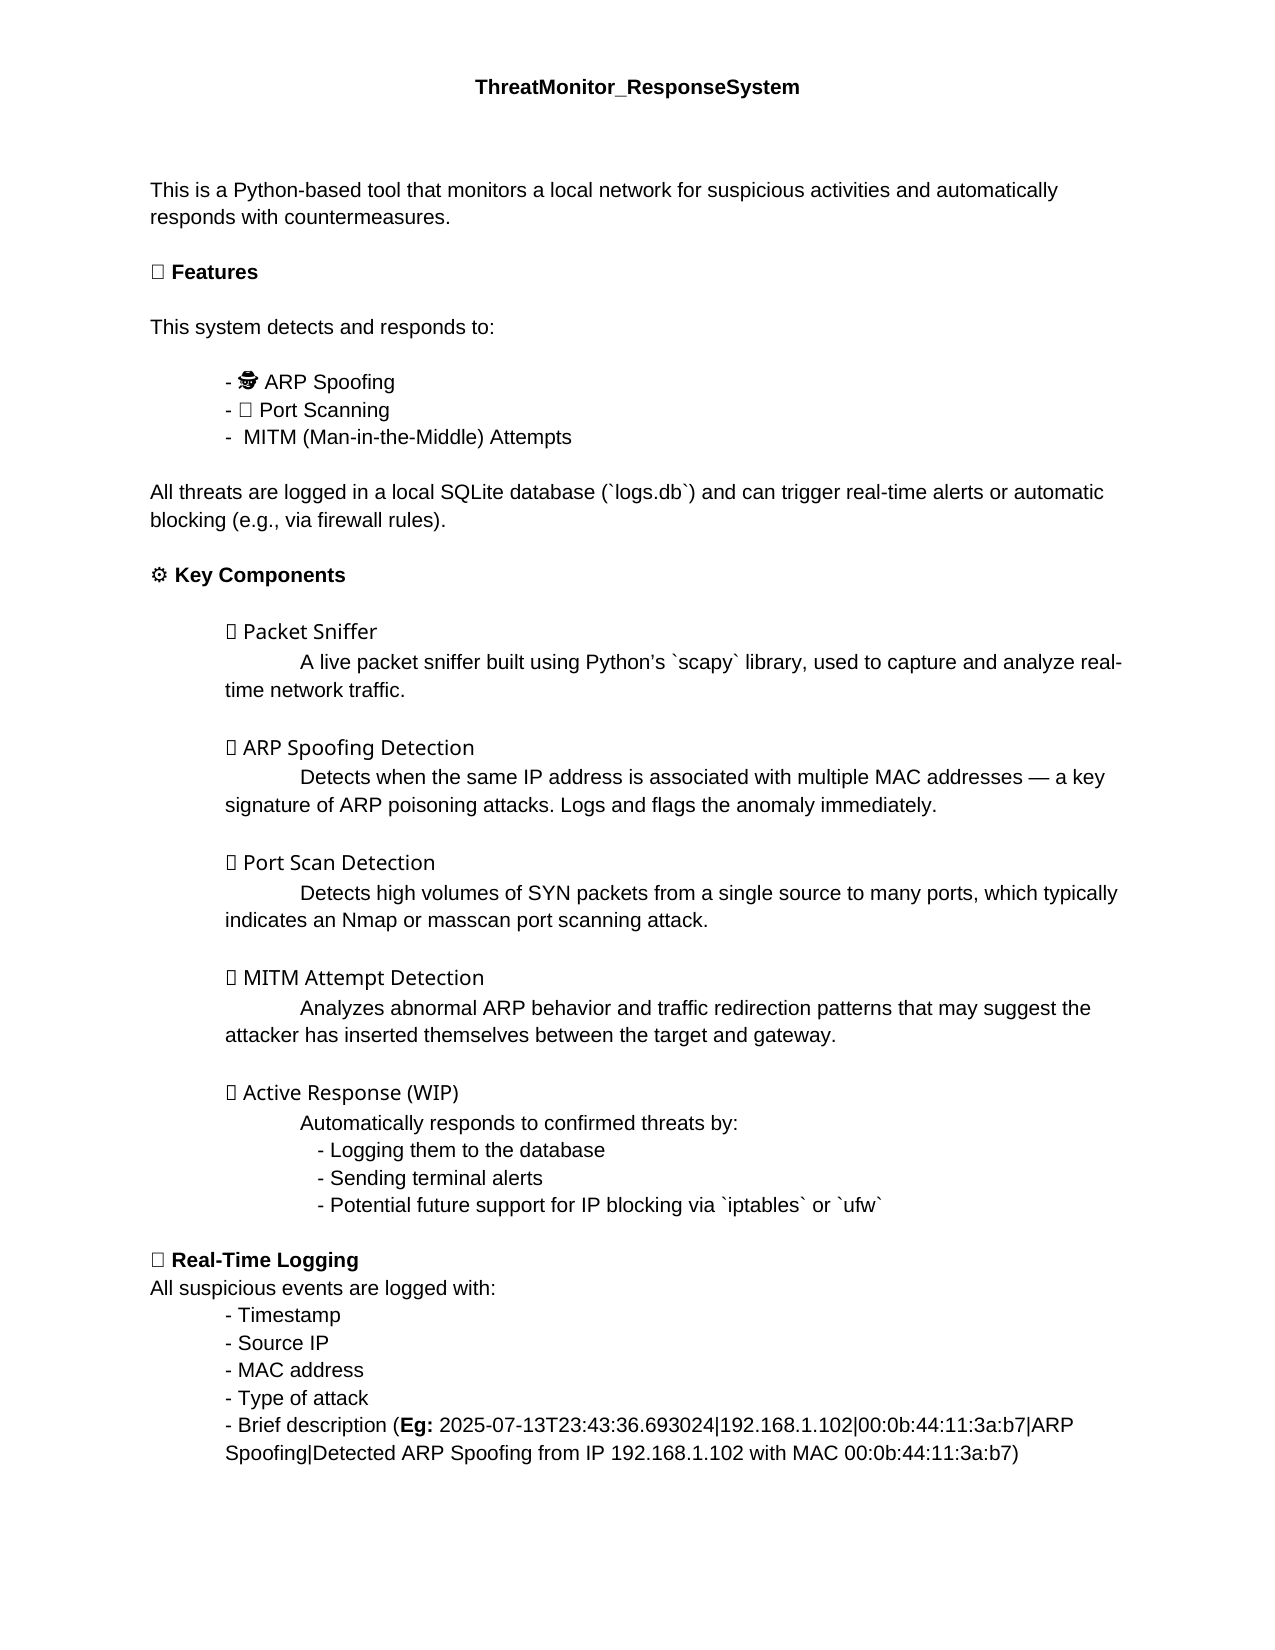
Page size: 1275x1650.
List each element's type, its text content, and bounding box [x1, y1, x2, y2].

text Detects when the same IP address is associated with multiple MAC addresses — a key signature of ARP poisoning attacks. Logs and flags the anomaly immediately. [225, 765, 1125, 817]
text - 🚪 Port Scanning [225, 397, 1125, 421]
text All suspicious events are logged with: [150, 1276, 1125, 1299]
text 🚨 Real-Time Logging [150, 1248, 1125, 1272]
text ✅ MITM Attempt Detection [225, 963, 1125, 991]
text Detects high volumes of SYN packets from a single source to many ports, which typically indicates an Nmap or masscan port scanning attack. [225, 880, 1125, 932]
text ✅ ARP Spoofing Detection [225, 733, 1125, 761]
text ✅ Port Scan Detection [225, 848, 1125, 876]
text All threats are logged in a local SQLite database (`logs.db`) and can trigger real-time alerts or automatic blocking (e.g., via firewall rules). [150, 480, 1125, 531]
text - 🕵️ ARP Spoofing [225, 370, 1125, 394]
text - Logging them to the database [300, 1138, 1125, 1162]
text ✅ Packet Sniffer [225, 617, 1125, 646]
text - Type of attack [225, 1386, 1125, 1409]
text This is a Python-based tool that monitors a local network for suspicious activities and automatically responds with countermeasures. [150, 177, 1125, 229]
text This system detects and responds to: [150, 315, 1125, 339]
text Automatically responds to confirmed threats by: [225, 1111, 1125, 1134]
text - MAC address [225, 1358, 1125, 1382]
text - Timestamp [225, 1303, 1125, 1327]
text - 🧑‍💻 MITM (Man-in-the-Middle) Attempts [225, 425, 1125, 449]
text - Source IP [225, 1331, 1125, 1354]
text ⚙️ Key Components [150, 562, 1125, 586]
text - Potential future support for IP blocking via `iptables` or `ufw` [225, 1193, 1125, 1217]
text Analyzes abnormal ARP behavior and traffic redirection patterns that may suggest the attacker has inserted themselves between the target and gateway. [225, 995, 1125, 1047]
text - Sending terminal alerts [300, 1166, 1125, 1189]
text 📌 Features [150, 260, 1125, 284]
text A live packet sniffer built using Python’s `scapy` library, used to capture and analyze real-time network traffic. [225, 650, 1125, 702]
text ✅ Active Response (WIP) [225, 1078, 1125, 1106]
text - Brief description (Eg: 2025-07-13T23:43:36.693024|192.168.1.102|00:0b:44:11:3a:b7|ARP Spoofing|Detected ARP Spoofing from IP 192.168.1.102 with MAC 00:0b:44:11:3a:b7) [225, 1413, 1125, 1464]
